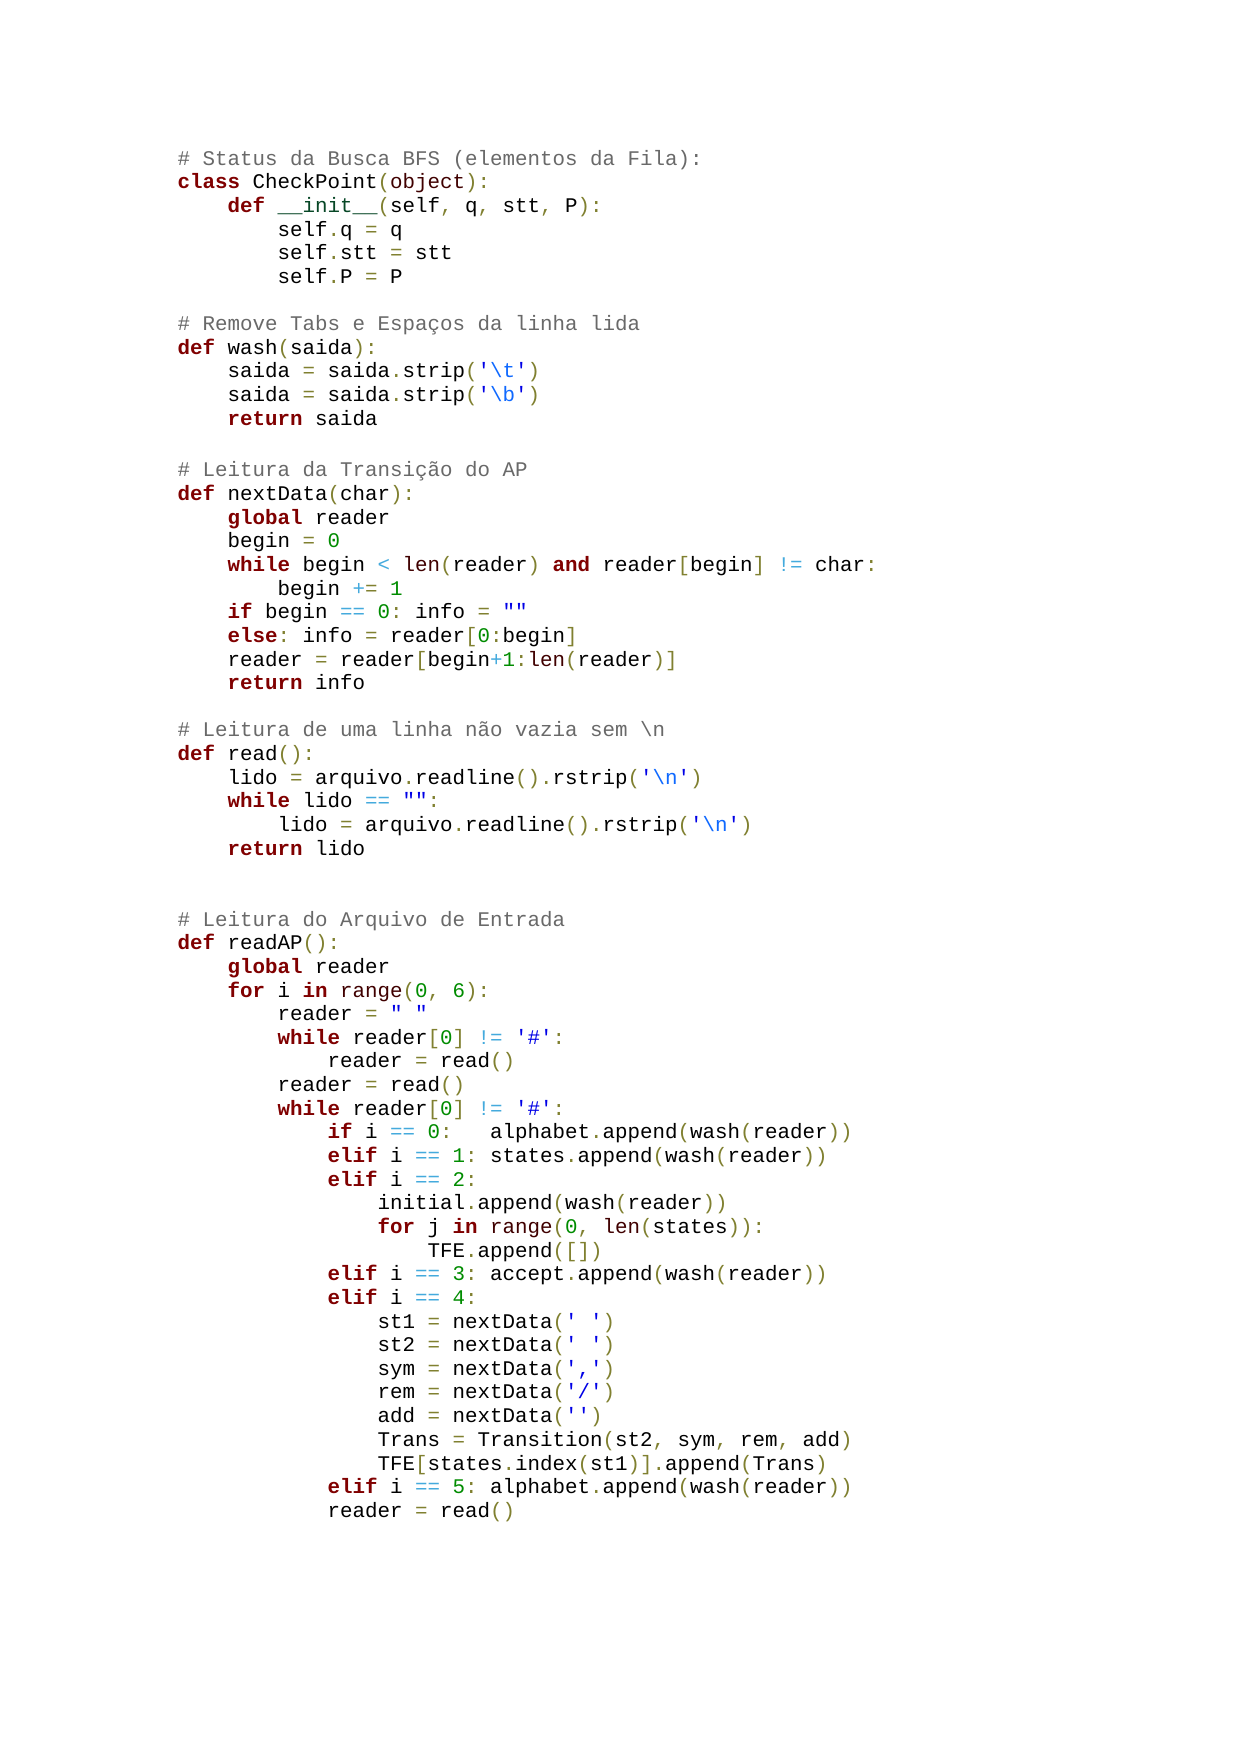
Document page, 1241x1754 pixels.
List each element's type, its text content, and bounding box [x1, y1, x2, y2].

text initial.append(wash(reader)) [177, 1192, 1063, 1216]
text while begin < len(reader) and reader[begin] != char: [177, 554, 1063, 578]
text def read(): [177, 743, 1063, 767]
text class CheckPoint(object): [177, 171, 1063, 195]
text reader = read() [177, 1500, 1063, 1523]
text st1 = nextData(' ') [177, 1311, 1063, 1334]
text reader = reader[begin+1:len(reader)] [177, 648, 1063, 672]
text self.P = P [177, 266, 1063, 289]
text TFE[states.index(st1)].append(Trans) [177, 1452, 1063, 1476]
text if i == 0: alphabet.append(wash(reader)) [177, 1121, 1063, 1145]
text elif i == 5: alphabet.append(wash(reader)) [177, 1476, 1063, 1500]
text add = nextData('') [177, 1405, 1063, 1429]
text while lido == "": [177, 790, 1063, 814]
text self.stt = stt [177, 242, 1063, 266]
text for j in range(0, len(states)): [177, 1216, 1063, 1240]
text lido = arquivo.readline().rstrip('\n') [177, 814, 1063, 838]
text global reader [177, 507, 1063, 530]
text begin = 0 [177, 530, 1063, 554]
text TFE.append([]) [177, 1240, 1063, 1263]
text global reader [177, 956, 1063, 979]
text elif i == 2: [177, 1169, 1063, 1192]
text rem = nextData('/') [177, 1382, 1063, 1405]
text else: info = reader[0:begin] [177, 625, 1063, 648]
text return lido [177, 838, 1063, 861]
text # Status da Busca BFS (elementos da Fila): [177, 148, 1063, 171]
text return info [177, 672, 1063, 696]
text st2 = nextData(' ') [177, 1334, 1063, 1358]
text sym = nextData(',') [177, 1358, 1063, 1382]
text elif i == 4: [177, 1287, 1063, 1311]
text elif i == 3: accept.append(wash(reader)) [177, 1263, 1063, 1287]
text # Leitura de uma linha não vazia sem \n [177, 719, 1063, 743]
text while reader[0] != '#': [177, 1027, 1063, 1051]
text Trans = Transition(st2, sym, rem, add) [177, 1429, 1063, 1452]
text def wash(saida): [177, 337, 1063, 360]
text # Leitura do Arquivo de Entrada [177, 909, 1063, 932]
text def __init__(self, q, stt, P): [177, 195, 1063, 218]
text if begin == 0: info = "" [177, 601, 1063, 625]
text while reader[0] != '#': [177, 1098, 1063, 1121]
text def readAP(): [177, 932, 1063, 956]
text reader = " " [177, 1003, 1063, 1027]
text elif i == 1: states.append(wash(reader)) [177, 1145, 1063, 1169]
text reader = read() [177, 1074, 1063, 1098]
text lido = arquivo.readline().rstrip('\n') [177, 767, 1063, 790]
text return saida [177, 408, 1063, 431]
text begin += 1 [177, 578, 1063, 601]
text # Leitura da Transição do AP [177, 459, 1063, 483]
text def nextData(char): [177, 483, 1063, 507]
text self.q = q [177, 218, 1063, 242]
text saida = saida.strip('\b') [177, 384, 1063, 408]
text saida = saida.strip('\t') [177, 360, 1063, 384]
text # Remove Tabs e Espaços da linha lida [177, 313, 1063, 337]
text reader = read() [177, 1051, 1063, 1074]
text for i in range(0, 6): [177, 979, 1063, 1003]
